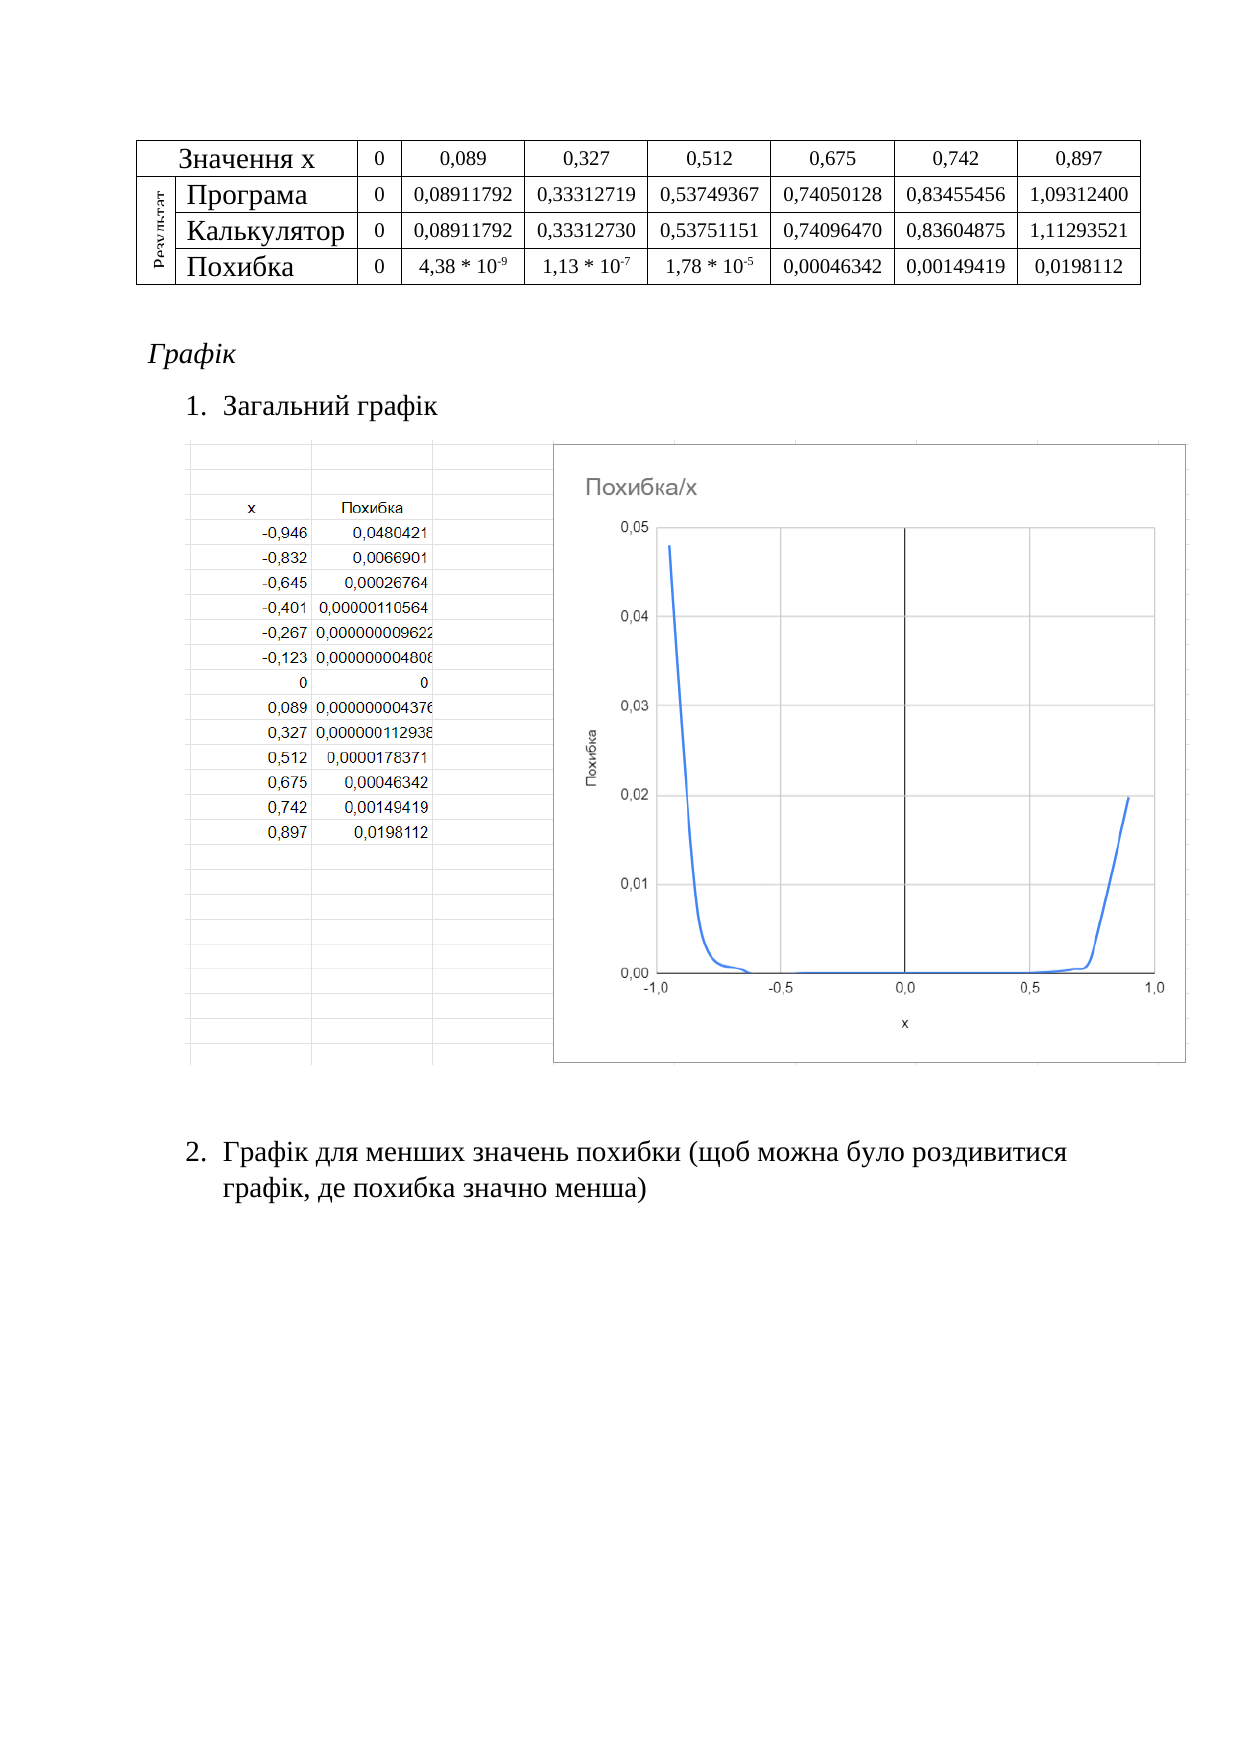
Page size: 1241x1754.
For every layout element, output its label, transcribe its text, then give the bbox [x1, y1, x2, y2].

table_cell 0,00149419 [895, 249, 1017, 284]
table_cell 0,33312730 [525, 213, 647, 248]
table_header 0,327 [525, 141, 647, 176]
table_header Значення x [137, 141, 357, 176]
table_cell Калькулятор [176, 213, 357, 248]
table_cell 0,74050128 [771, 177, 894, 212]
table_cell 0,53751151 [648, 213, 770, 248]
list Графік для менших значень похибки (щоб можна було роздивитися графік, де похибка значно менша) [185, 1134, 1152, 1203]
table_cell 0,08911792 [402, 177, 524, 212]
table_header 0 [358, 141, 401, 176]
table_cell 0,00046342 [771, 249, 894, 284]
table_cell 1,11293521 [1018, 213, 1140, 248]
picture [185, 440, 1190, 1065]
text Графік [148, 337, 1152, 370]
table_cell 1,13 * 10-7 [525, 249, 647, 284]
table_cell 1,78 * 10-5 [648, 249, 770, 284]
table_cell 0 [358, 177, 401, 212]
table_header 0,675 [771, 141, 894, 176]
table_cell 1,09312400 [1018, 177, 1140, 212]
table_cell 0 [358, 213, 401, 248]
table_cell 0,83455456 [895, 177, 1017, 212]
table_cell 0,83604875 [895, 213, 1017, 248]
table_cell Результат [137, 177, 175, 284]
table_cell Програма [176, 177, 357, 212]
table_header 0,512 [648, 141, 770, 176]
table_cell 0,0198112 [1018, 249, 1140, 284]
table_cell 0,53749367 [648, 177, 770, 212]
list Загальний графік [185, 388, 1152, 422]
table_header 0,089 [402, 141, 524, 176]
table_cell 0,33312719 [525, 177, 647, 212]
table_cell 0 [358, 249, 401, 284]
table_header 0,742 [895, 141, 1017, 176]
table_cell Похибка [176, 249, 357, 284]
table_cell 4,38 * 10-9 [402, 249, 524, 284]
table_header 0,897 [1018, 141, 1140, 176]
table_cell 0,74096470 [771, 213, 894, 248]
table_cell 0,08911792 [402, 213, 524, 248]
